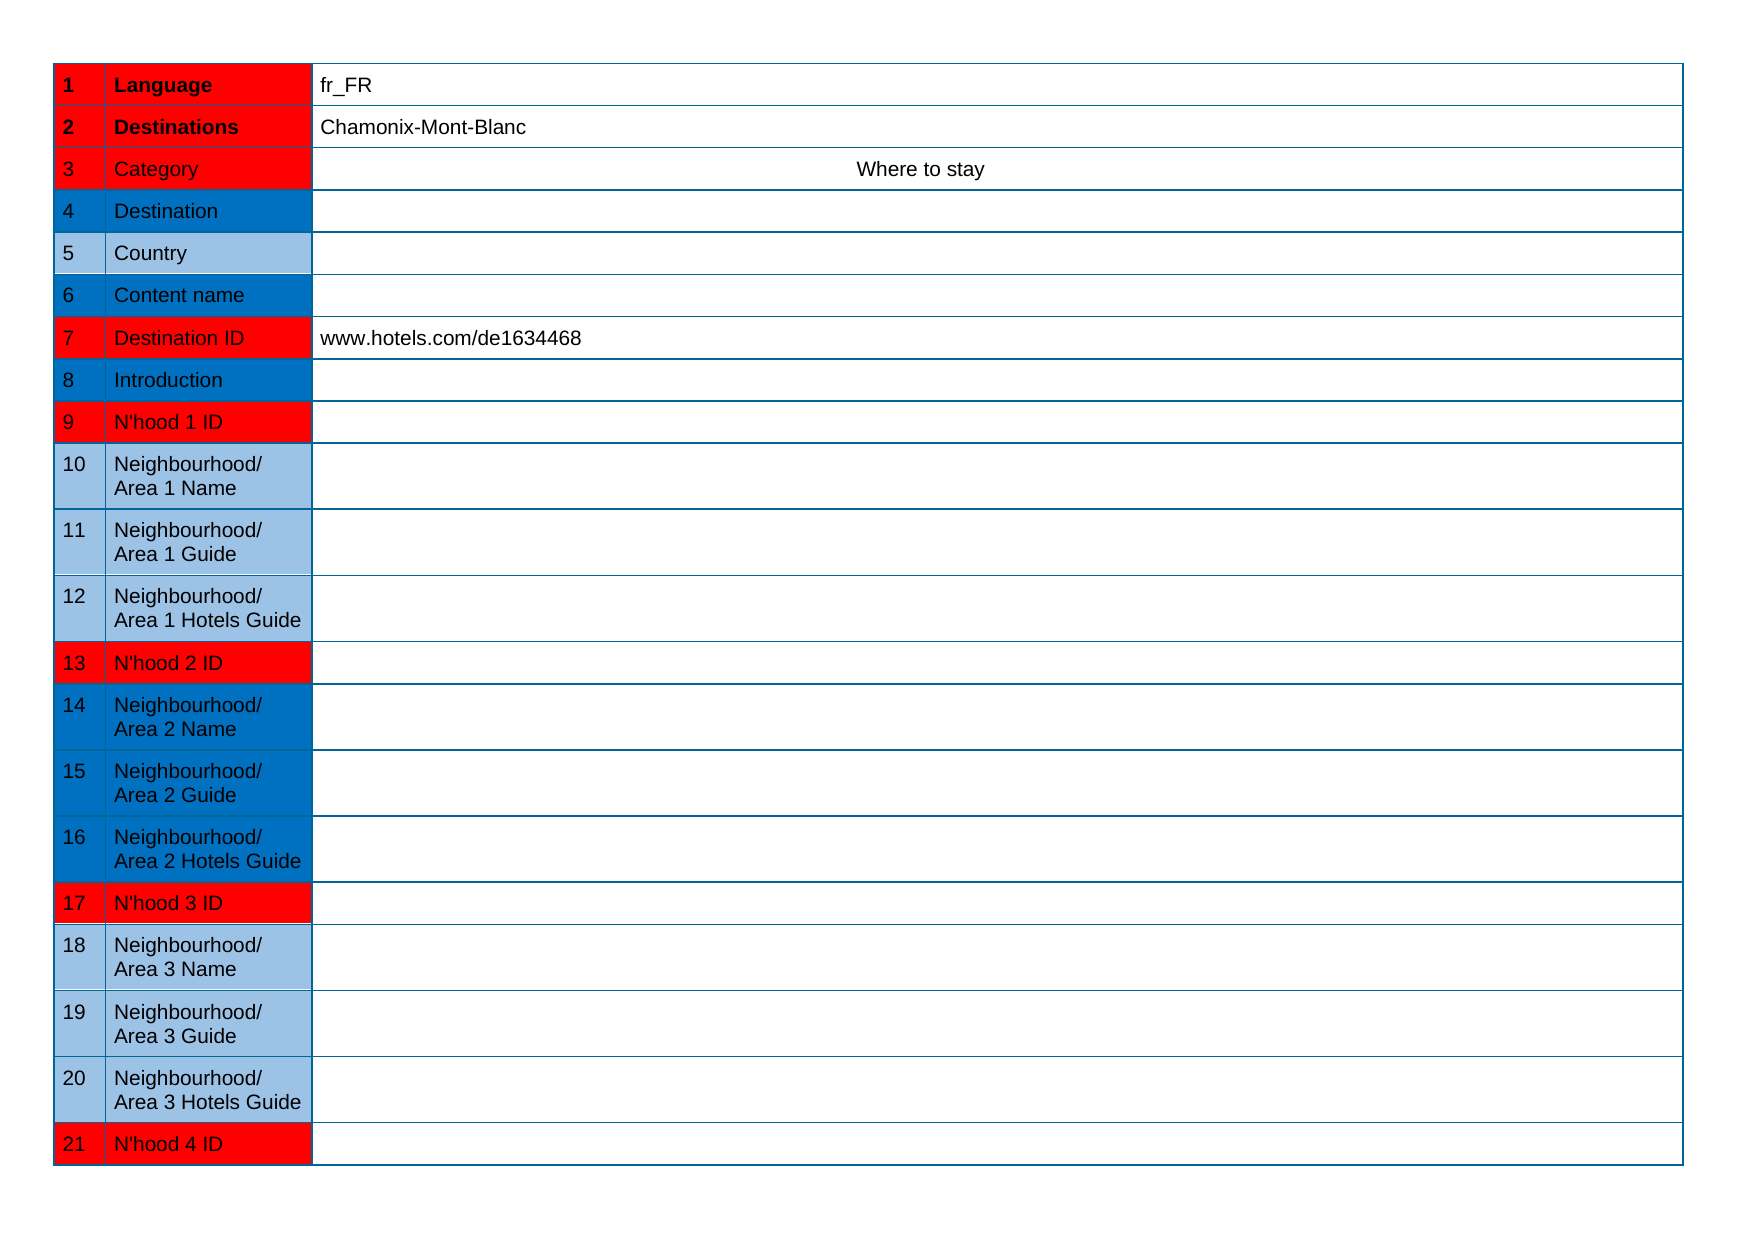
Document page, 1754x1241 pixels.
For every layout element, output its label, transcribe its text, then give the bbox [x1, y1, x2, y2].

table_cell N'hood 2 ID [106, 642, 311, 683]
table_cell N'hood 3 ID [106, 883, 311, 923]
table_cell 18 [55, 925, 105, 989]
table_cell 6 [55, 275, 105, 316]
table_cell [313, 402, 1682, 442]
table_cell Category [106, 148, 311, 189]
table_cell Neighbourhood/Area 3 Name [106, 925, 311, 989]
table_cell [313, 444, 1682, 508]
table_cell 3 [55, 148, 105, 189]
table_cell Destinations [106, 106, 311, 147]
table_cell [313, 191, 1682, 231]
table_cell 14 [55, 685, 105, 749]
table_cell N'hood 4 ID [106, 1123, 311, 1164]
table_cell [313, 642, 1682, 683]
table_cell 9 [55, 402, 105, 442]
table_cell [313, 925, 1682, 989]
table_cell 12 [55, 576, 105, 641]
table_cell 15 [55, 751, 105, 815]
table_cell Where to stay [313, 148, 1682, 189]
table_cell [313, 1123, 1682, 1164]
table_cell Destination [106, 191, 311, 231]
table_cell Neighbourhood/Area 2 Name [106, 685, 311, 749]
table_cell 17 [55, 883, 105, 923]
table_cell 8 [55, 360, 105, 400]
table_cell 19 [55, 991, 105, 1056]
table_cell N'hood 1 ID [106, 402, 311, 442]
table_cell Neighbourhood/Area 1 Hotels Guide [106, 576, 311, 641]
table_cell Destination ID [106, 317, 311, 358]
table_cell [313, 751, 1682, 815]
table_cell 2 [55, 106, 105, 147]
table_header fr_FR [313, 64, 1682, 105]
table_cell [313, 817, 1682, 881]
table_cell 11 [55, 510, 105, 574]
table_cell Neighbourhood/Area 2 Hotels Guide [106, 817, 311, 881]
table_cell [313, 360, 1682, 400]
table_cell Introduction [106, 360, 311, 400]
table_cell 4 [55, 191, 105, 231]
table_cell 10 [55, 444, 105, 508]
table_cell 7 [55, 317, 105, 358]
table_cell 20 [55, 1057, 105, 1122]
table_cell [313, 883, 1682, 923]
table_cell [313, 1057, 1682, 1122]
table_cell Country [106, 233, 311, 273]
table_cell [313, 991, 1682, 1056]
table_cell 5 [55, 233, 105, 273]
table_cell Neighbourhood/Area 3 Hotels Guide [106, 1057, 311, 1122]
table_cell Neighbourhood/Area 1 Name [106, 444, 311, 508]
table_cell 16 [55, 817, 105, 881]
table_cell Neighbourhood/Area 2 Guide [106, 751, 311, 815]
table_cell Chamonix-Mont-Blanc [313, 106, 1682, 147]
table_cell Neighbourhood/Area 1 Guide [106, 510, 311, 574]
table_cell [313, 576, 1682, 641]
table_cell [313, 233, 1682, 273]
table_cell Content name [106, 275, 311, 316]
table_cell [313, 685, 1682, 749]
table_cell 13 [55, 642, 105, 683]
table_cell [313, 510, 1682, 574]
table_header Language [106, 64, 311, 105]
table_cell 21 [55, 1123, 105, 1164]
table_cell www.hotels.com/de1634468 [313, 317, 1682, 358]
table_cell Neighbourhood/Area 3 Guide [106, 991, 311, 1056]
table_header 1 [55, 64, 105, 105]
table_cell [313, 275, 1682, 316]
